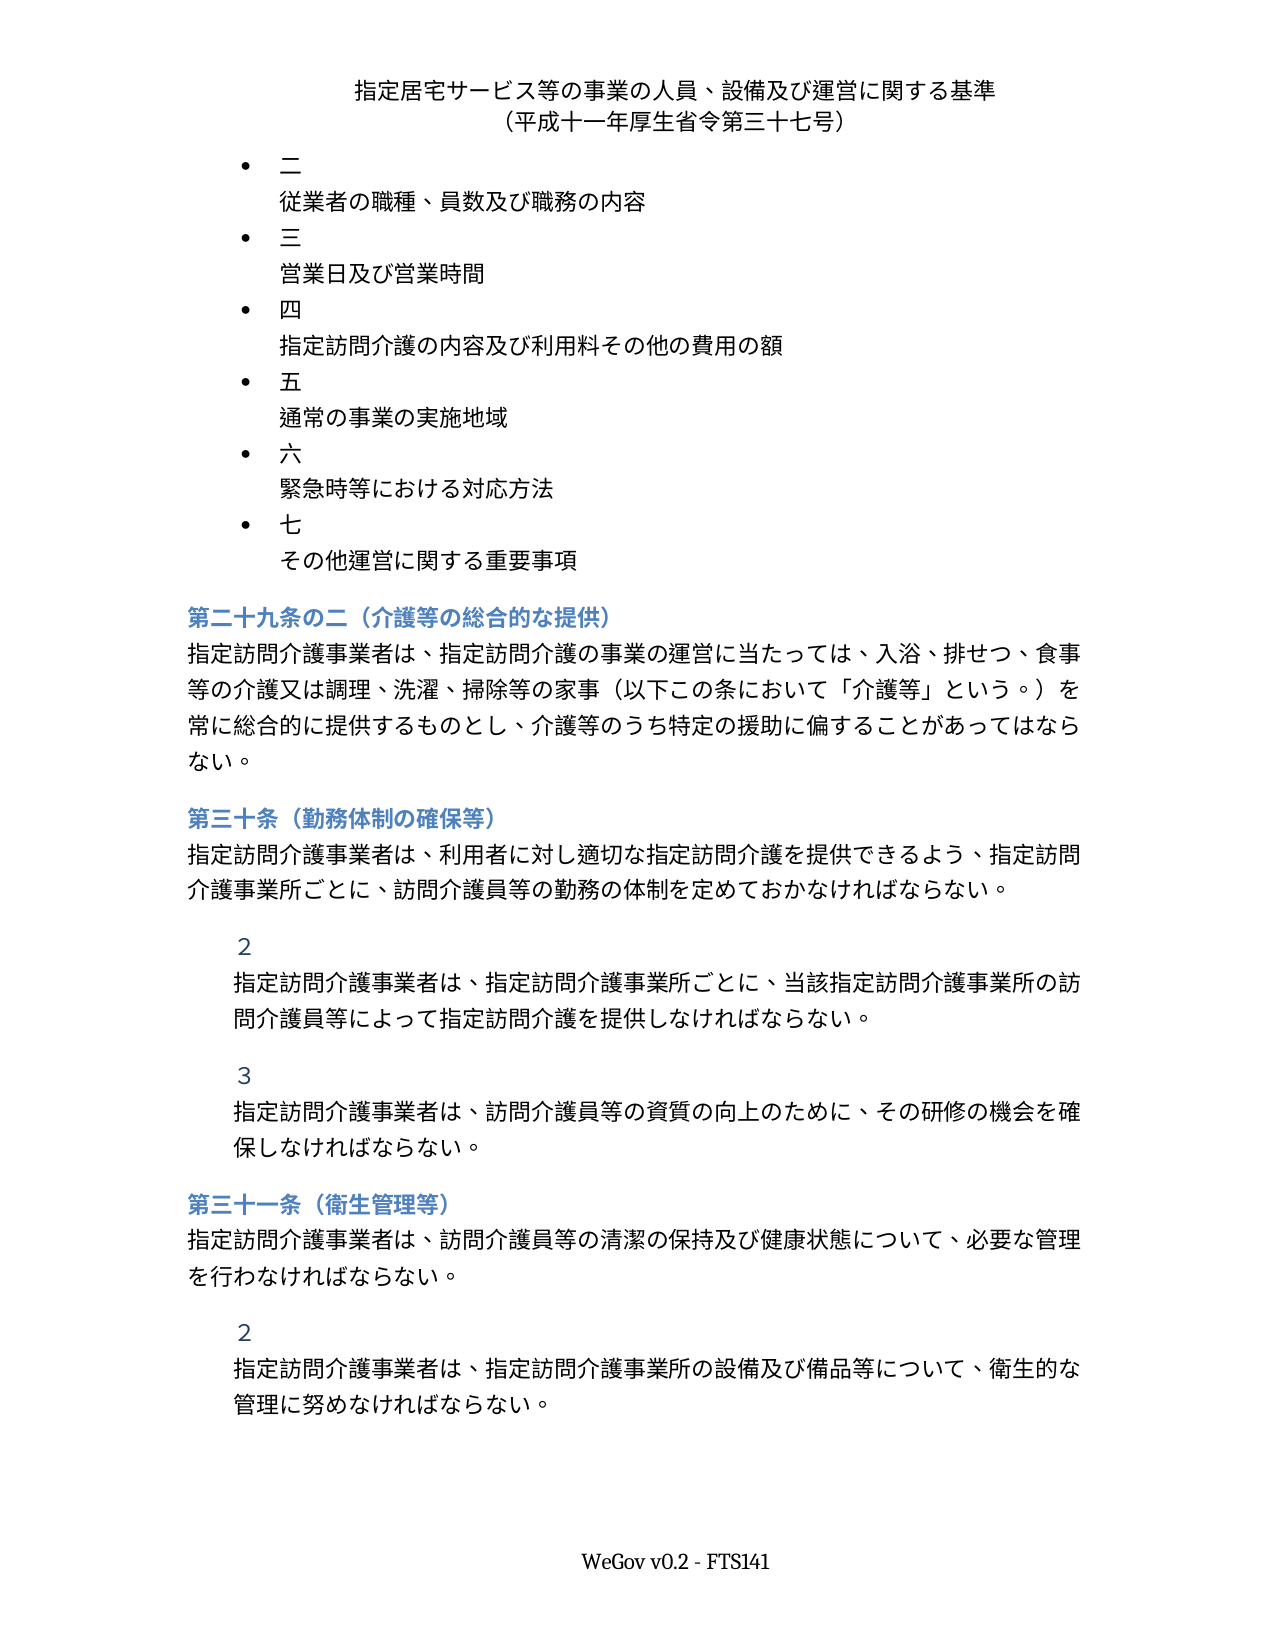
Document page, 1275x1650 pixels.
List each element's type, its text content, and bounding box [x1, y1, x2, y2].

subtitle 第二十九条の二（介護等の総合的な提供） [187, 602, 1087, 633]
list 二 従業者の職種、員数及び職務の内容 [242, 150, 1087, 217]
text 指定訪問介護事業者は、指定訪問介護事業所の設備及び備品等について、衛生的な管理に努めなければならない。 [233, 1353, 1087, 1420]
text 指定訪問介護事業者は、指定訪問介護事業所ごとに、当該指定訪問介護事業所の訪問介護員等によって指定訪問介護を提供しなければならない。 [233, 967, 1087, 1034]
list 七 その他運営に関する重要事項 [242, 509, 1087, 577]
list 五 通常の事業の実施地域 [242, 366, 1087, 433]
text 指定訪問介護事業者は、訪問介護員等の清潔の保持及び健康状態について、必要な管理を行わなければならない。 [187, 1224, 1087, 1292]
list 三 営業日及び営業時間 [242, 222, 1087, 289]
subtitle ３ [233, 1060, 1087, 1091]
subtitle 第三十条（勤務体制の確保等） [187, 803, 1087, 834]
text 指定訪問介護事業者は、利用者に対し適切な指定訪問介護を提供できるよう、指定訪問介護事業所ごとに、訪問介護員等の勤務の体制を定めておかなければならない。 [187, 838, 1087, 906]
subtitle ２ [233, 931, 1087, 962]
text 指定訪問介護事業者は、訪問介護員等の資質の向上のために、その研修の機会を確保しなければならない。 [233, 1096, 1087, 1163]
list 四 指定訪問介護の内容及び利用料その他の費用の額 [242, 294, 1087, 361]
subtitle ２ [233, 1317, 1087, 1348]
subtitle 第三十一条（衛生管理等） [187, 1188, 1087, 1220]
text 指定訪問介護事業者は、指定訪問介護の事業の運営に当たっては、入浴、排せつ、食事等の介護又は調理、洗濯、掃除等の家事（以下この条において「介護等」という。）を常に総合的に提供するものとし、介護等のうち特定の援助に偏することがあってはならない。 [187, 638, 1087, 777]
list 六 緊急時等における対応方法 [242, 437, 1087, 505]
